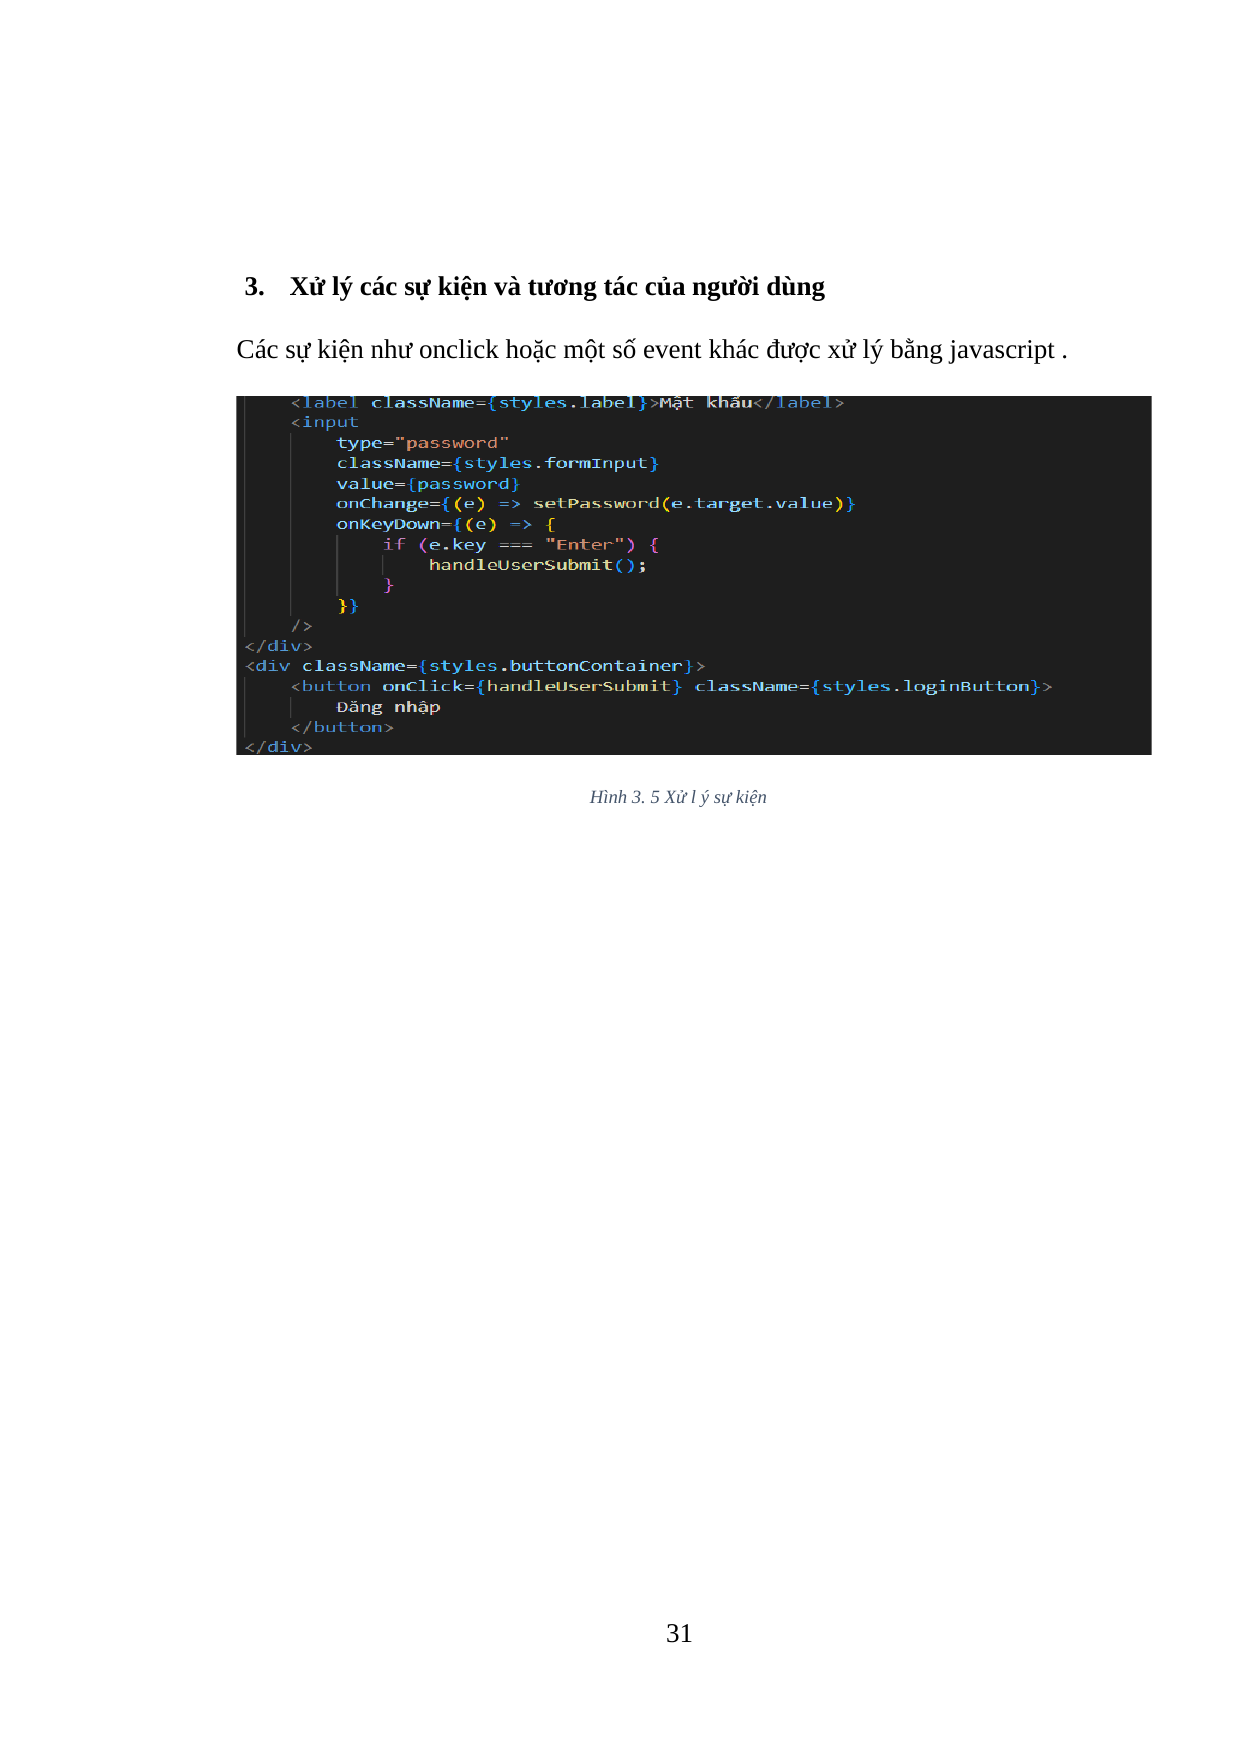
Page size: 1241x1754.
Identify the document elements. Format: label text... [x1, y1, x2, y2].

picture [236, 396, 1152, 755]
text Hình 3. 5 Xử l ý sự kiện [207, 786, 1122, 808]
text Các sự kiện như onclick hoặc một số event khác được xử lý bằng javascript . [207, 333, 1122, 364]
list Xử lý các sự kiện và tương tác của người dùng [244, 270, 1122, 301]
